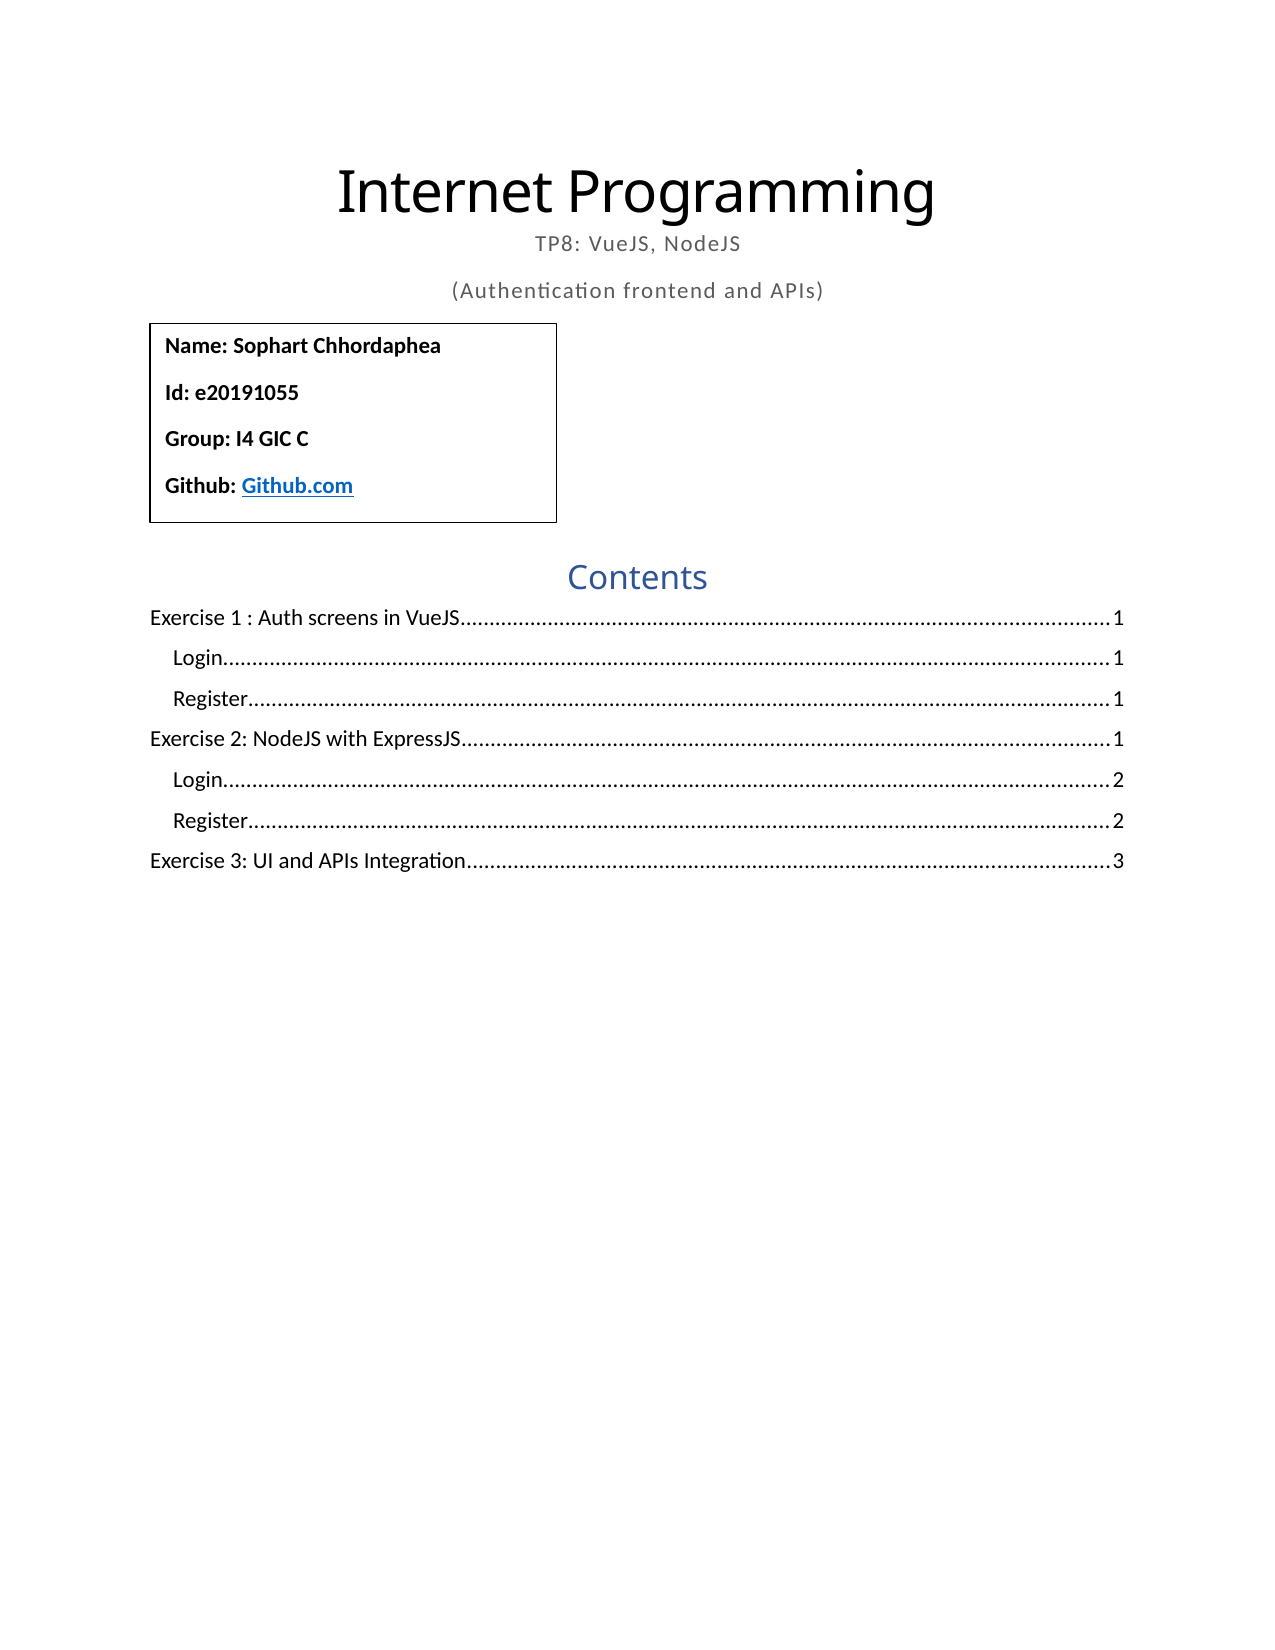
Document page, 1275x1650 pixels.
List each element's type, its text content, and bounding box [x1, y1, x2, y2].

subtitle (Authentication frontend and APIs) [150, 276, 1125, 304]
subtitle TP8: VueJS, NodeJS [150, 229, 1125, 257]
title Internet Programming [150, 150, 1125, 229]
